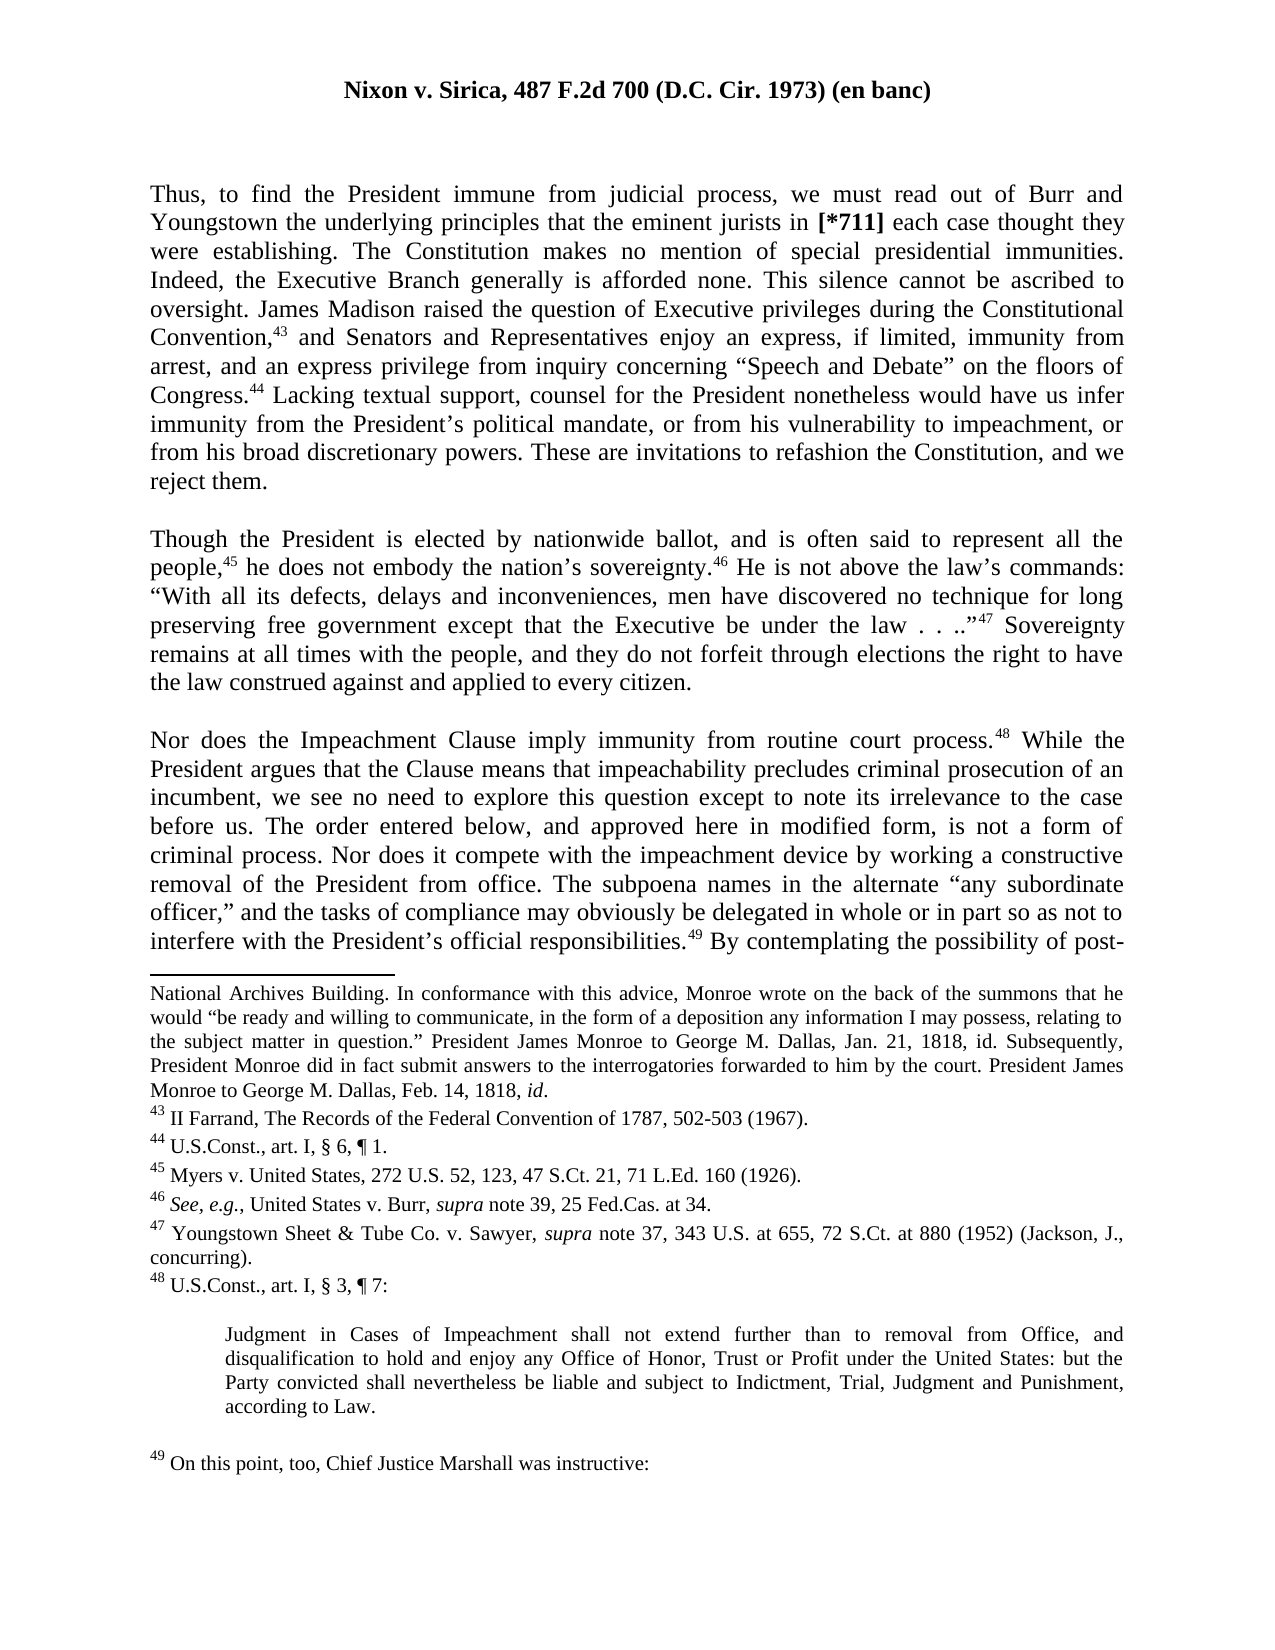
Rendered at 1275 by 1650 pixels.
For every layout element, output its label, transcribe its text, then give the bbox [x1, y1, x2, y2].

text Nor does the Impeachment Clause imply immunity from routine court process. While the President argues that the Clause means that impeachability precludes criminal prosecution of an incumbent, we see no need to explore this question except to note its irrelevance to the case before us. The order entered below, and approved here in modified form, is not a form of criminal process. Nor does it compete with the impeachment device by working a constructive removal of the President from office. The subpoena names in the alternate “any subordinate officer,” and the tasks of compliance may obviously be delegated in whole or in part so as not to interfere with the President’s official responsibilities. By contemplating the possibility of post-impeachment trials for violations of law committed in office, the Impeachment Clause itself reveals that incumbency does not relieve the President of the routine legal obligations that confine all citizens. That the Impeachment Clause may qualify the court’s power to sanction non-compliance with judicial orders is immaterial. Whatever the qualifications, they were equally present in Youngstown: Commerce Secretary Sawyer, the defendant there, was an impeachable “civil officer,” but the injunction against him was nonetheless affirmed. The legality of judicial orders should not be [*712] confused with the legal consequences of their breach; for the courts in this country always assume that their orders will be obeyed, especially when addressed to responsible government officials. Indeed, the President has, in this case, expressly abjured the course of setting himself above the law. [150, 725, 1125, 955]
text Though the President is elected by nationwide ballot, and is often said to represent all the people, he does not embody the nation’s sovereignty. He is not above the law’s commands: “With all its defects, delays and inconveniences, men have discovered no technique for long preserving free government except that the Executive be under the law . . ..” Sovereignty remains at all times with the people, and they do not forfeit through elections the right to have the law construed against and applied to every citizen. [150, 524, 1125, 696]
text Thus, to find the President immune from judicial process, we must read out of Burr and Youngstown the underlying principles that the eminent jurists in [*711] each case thought they were establishing. The Constitution makes no mention of special presidential immunities. Indeed, the Executive Branch generally is afforded none. This silence cannot be ascribed to oversight. James Madison raised the question of Executive privileges during the Constitutional Convention, and Senators and Representatives enjoy an express, if limited, immunity from arrest, and an express privilege from inquiry concerning “Speech and Debate” on the floors of Congress. Lacking textual support, counsel for the President nonetheless would have us infer immunity from the President’s political mandate, or from his vulnerability to impeachment, or from his broad discretionary powers. These are invitations to refashion the Constitution, and we reject them. [150, 179, 1125, 495]
